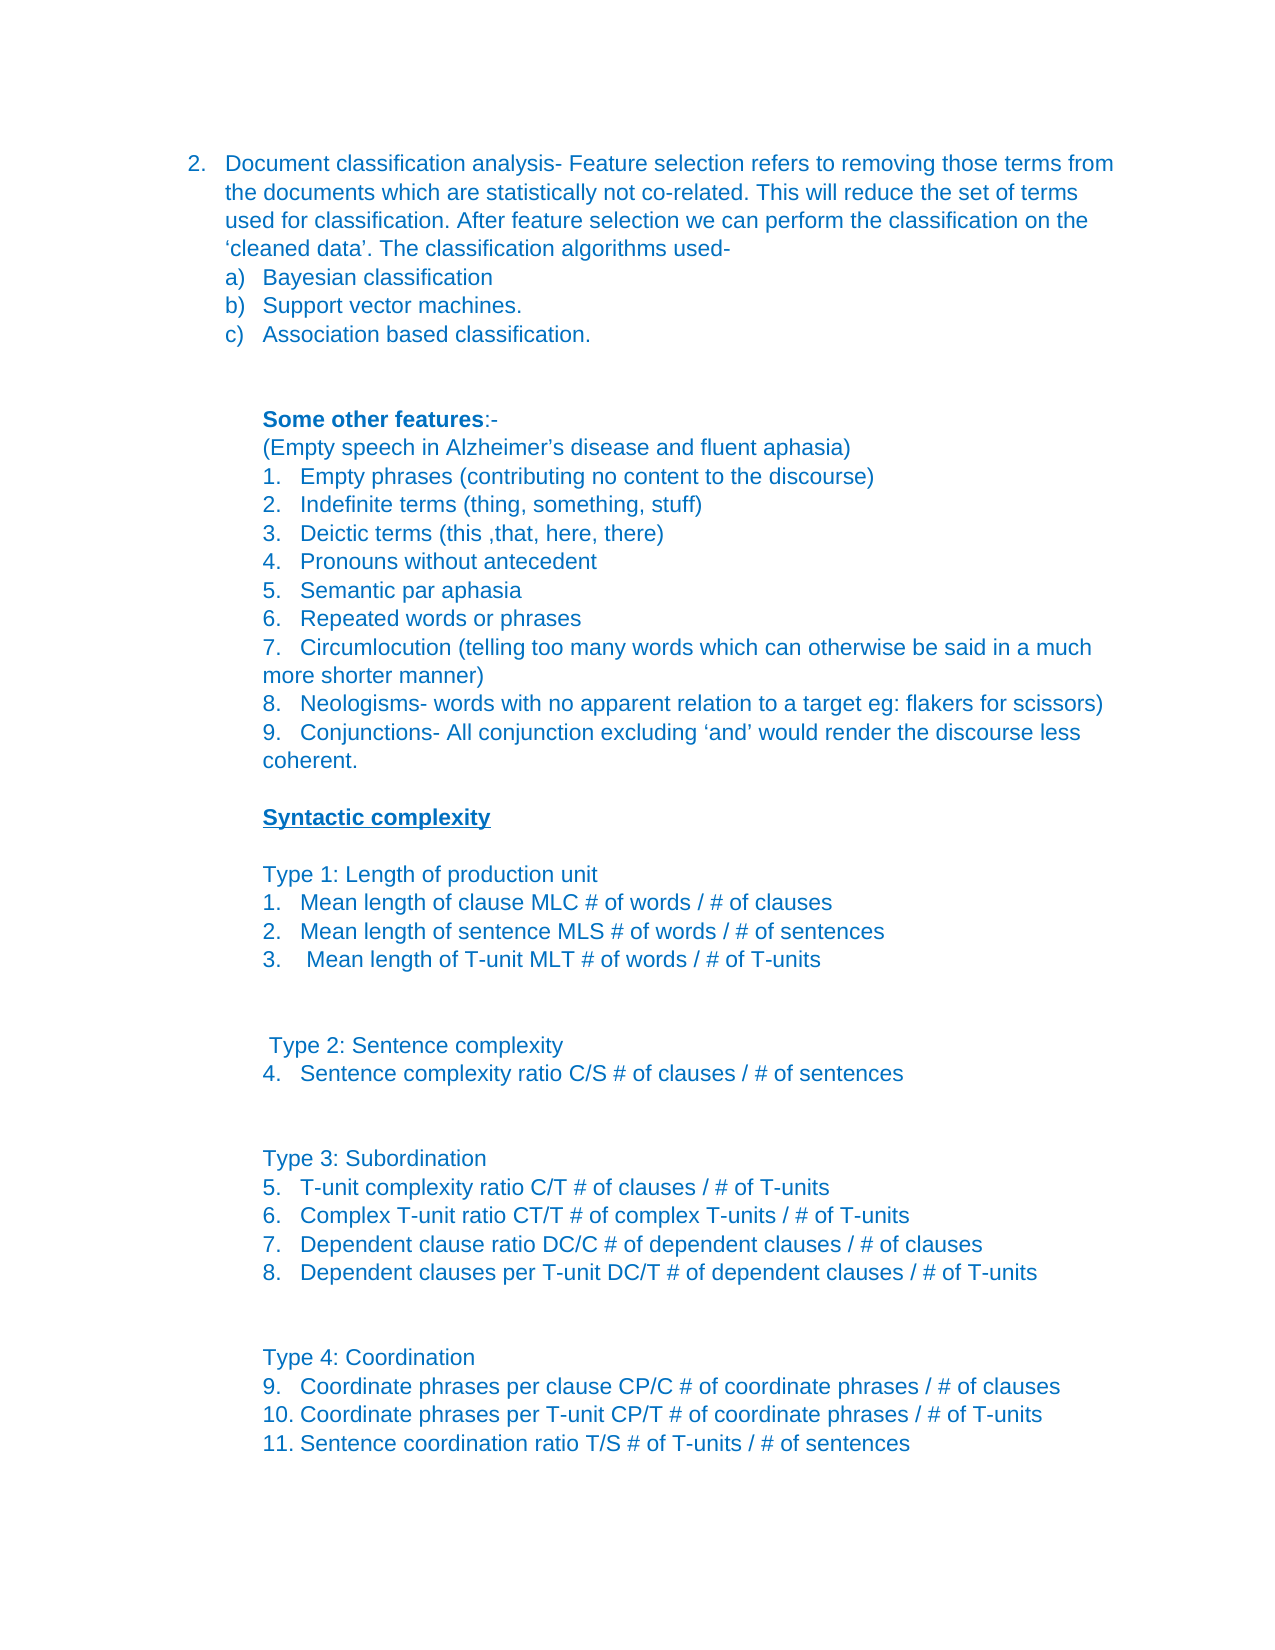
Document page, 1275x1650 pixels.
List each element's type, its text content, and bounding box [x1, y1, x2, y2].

list Dependent clause ratio DC/C # of dependent clauses / # of clauses [262, 1231, 1125, 1257]
list 9. Conjunctions- All conjunction excluding ‘and’ would render the discourse less coherent. [262, 719, 1125, 773]
list Mean length of sentence MLS # of words / # of sentences [262, 918, 1125, 944]
list Some other features:- [262, 406, 1125, 432]
list 1. Empty phrases (contributing no content to the discourse) [262, 463, 1125, 489]
list Dependent clauses per T-unit DC/T # of dependent clauses / # of T-units [262, 1259, 1125, 1285]
list T-unit complexity ratio C/T # of clauses / # of T-units [262, 1174, 1125, 1200]
list Sentence complexity ratio C/S # of clauses / # of sentences [262, 1060, 1125, 1086]
list Bayesian classification [225, 264, 1125, 290]
list Type 4: Coordination [262, 1344, 1125, 1371]
list Type 2: Sentence complexity [262, 1032, 1125, 1058]
list Mean length of T-unit MLT # of words / # of T-units [262, 946, 1125, 973]
list Type 1: Length of production unit [262, 861, 1125, 887]
list 2. Indefinite terms (thing, something, stuff) [262, 491, 1125, 518]
list Type 3: Subordination [262, 1145, 1125, 1172]
list Syntactic complexity [262, 804, 1125, 830]
list Association based classification. [225, 321, 1125, 347]
list Sentence coordination ratio T/S # of T-units / # of sentences [262, 1430, 1125, 1456]
list 5. Semantic par aphasia [262, 577, 1125, 603]
list Mean length of clause MLC # of words / # of clauses [262, 889, 1125, 916]
list 7. Circumlocution (telling too many words which can otherwise be said in a much more shorter manner) [262, 633, 1125, 688]
list Support vector machines. [225, 292, 1125, 318]
list Complex T-unit ratio CT/T # of complex T-units / # of T-units [262, 1202, 1125, 1228]
list Document classification analysis- Feature selection refers to removing those terms from the documents which are statistically not co-related. This will reduce the set of terms used for classification. After feature selection we can perform the classification on the ‘cleaned data’. The classification algorithms used- [187, 150, 1125, 262]
list (Empty speech in Alzheimer’s disease and fluent aphasia) [262, 434, 1125, 461]
list 6. Repeated words or phrases [262, 605, 1125, 631]
list 8. Neologisms- words with no apparent relation to a target eg: flakers for scissors) [262, 690, 1125, 717]
list Coordinate phrases per T-unit CP/T # of coordinate phrases / # of T-units [262, 1401, 1125, 1428]
list 3. Deictic terms (this ,that, here, there) [262, 520, 1125, 546]
list Coordinate phrases per clause CP/C # of coordinate phrases / # of clauses [262, 1373, 1125, 1399]
list 4. Pronouns without antecedent [262, 548, 1125, 574]
